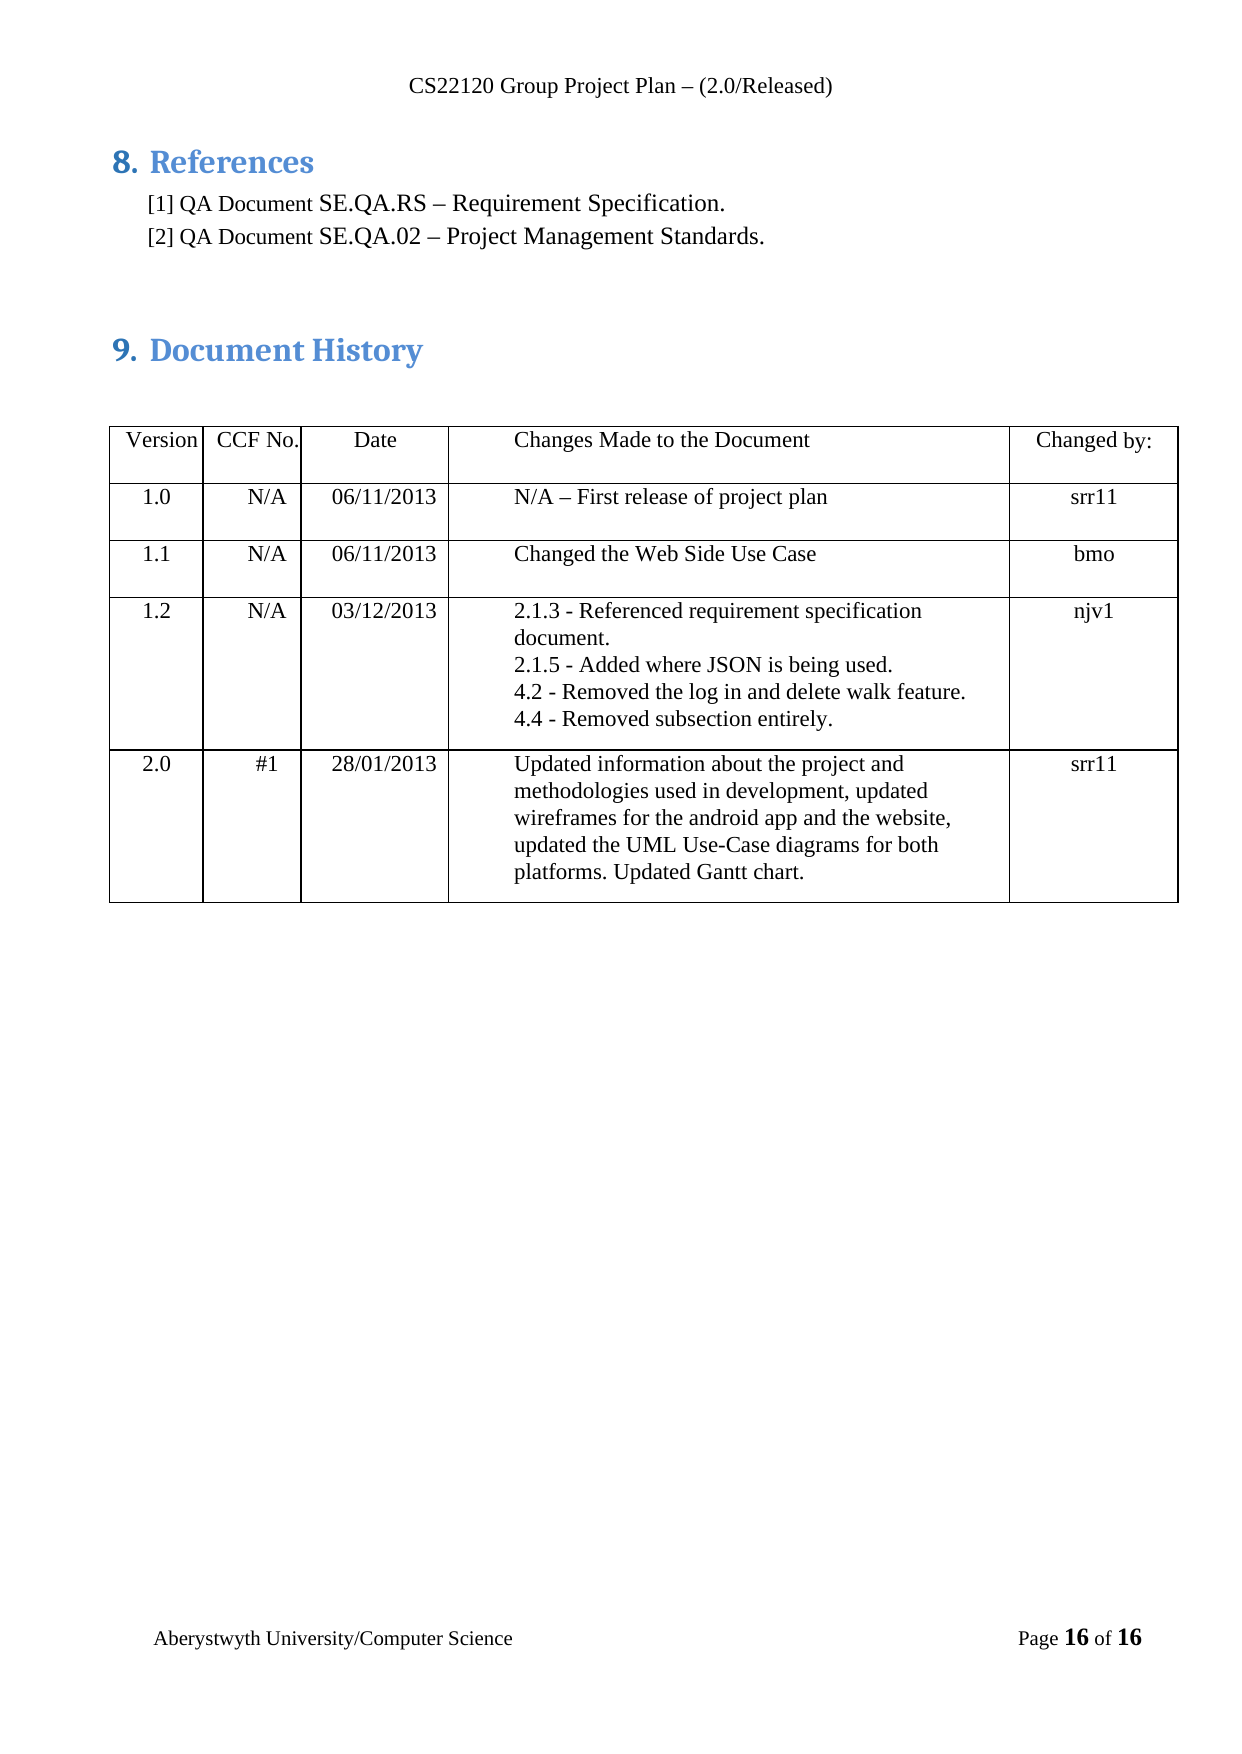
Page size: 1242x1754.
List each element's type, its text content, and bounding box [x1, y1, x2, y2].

table_cell 28/01/2013 [302, 751, 448, 902]
table_cell 2.1.3 - Referenced requirement specification document. 2.1.5 - Added where JSON is being used. 4.2 - Removed the log in and delete walk feature. 4.4 - Removed subsection entirely. [449, 598, 1009, 749]
table_cell N/A [204, 598, 300, 749]
table_header Date [302, 427, 448, 483]
table_cell N/A [204, 484, 300, 540]
table_cell N/A – First release of project plan [449, 484, 1009, 540]
table_cell 06/11/2013 [302, 484, 448, 540]
table_cell srr11 [1010, 484, 1177, 540]
table_cell 1.0 [110, 484, 202, 540]
table_cell Changed the Web Side Use Case [449, 541, 1009, 597]
table_cell srr11 [1010, 751, 1177, 902]
table_cell 03/12/2013 [302, 598, 448, 749]
table_cell #1 [204, 751, 300, 902]
table_cell 2.0 [110, 751, 202, 902]
subtitle References [112, 144, 1142, 182]
subtitle Document History [112, 331, 1142, 369]
table_cell 06/11/2013 [302, 541, 448, 597]
text [2] QA Document SE.QA.02 – Project Management Standards. [147, 221, 1142, 249]
table_header Version [110, 427, 202, 483]
table_cell N/A [204, 541, 300, 597]
table_cell Updated information about the project and methodologies used in development, updated wireframes for the android app and the website, updated the UML Use-Case diagrams for both platforms. Updated Gantt chart. [449, 751, 1009, 902]
table_cell njv1 [1010, 598, 1177, 749]
table_header Changed by: [1010, 427, 1177, 483]
table_header CCF No. [204, 427, 300, 483]
table_cell bmo [1010, 541, 1177, 597]
table_cell 1.2 [110, 598, 202, 749]
text [1] QA Document SE.QA.RS – Requirement Specification. [147, 188, 1142, 217]
table_cell 1.1 [110, 541, 202, 597]
table_header Changes Made to the Document [449, 427, 1009, 483]
